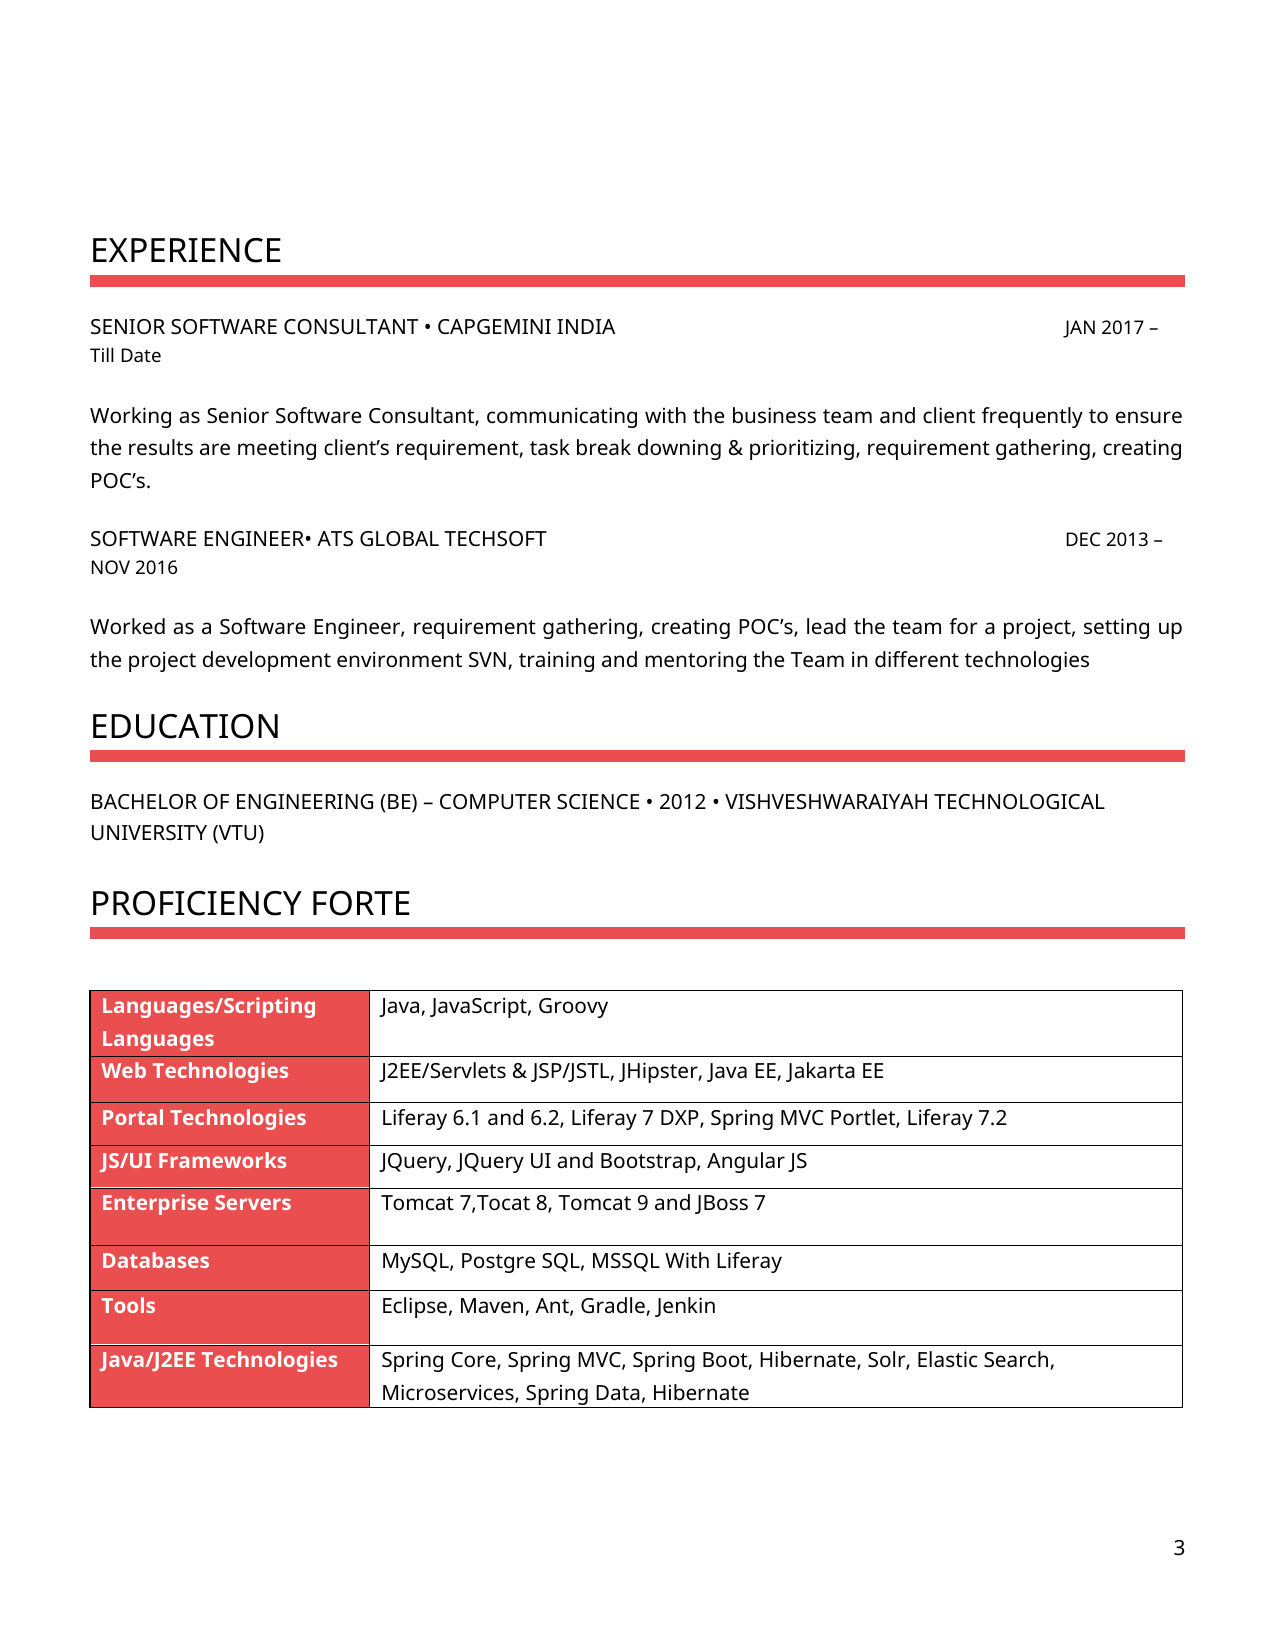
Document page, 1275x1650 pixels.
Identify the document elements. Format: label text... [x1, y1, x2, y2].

table_cell Spring Core, Spring MVC, Spring Boot, Hibernate, Solr, Elastic Search, Microservices, Spring Data, Hibernate [370, 1346, 1182, 1407]
subtitle SOFTWARE ENGINEER• ATS GLOBAL TECHSOFT DEC 2013 – NOV 2016 [90, 524, 1185, 579]
table_cell Liferay 6.1 and 6.2, Liferay 7 DXP, Spring MVC Portlet, Liferay 7.2 [370, 1103, 1182, 1145]
table_cell JQuery, JQuery UI and Bootstrap, Angular JS [370, 1146, 1182, 1187]
table_header Languages/Scripting Languages [91, 991, 369, 1056]
table_cell Tools [91, 1291, 369, 1344]
subtitle EDUCATION [90, 702, 1185, 750]
table_cell Java/J2EE Technologies [91, 1346, 369, 1407]
subtitle BACHELOR OF ENGINEERING (BE) – COMPUTER SCIENCE • 2012 • VISHVESHWARAIYAH TECHNOLOGICAL UNIVERSITY (VTU) [90, 787, 1185, 846]
text Working as Senior Software Consultant, communicating with the business team and client frequently to ensure the results are meeting client’s requirement, task break downing & prioritizing, requirement gathering, creating POC’s. [90, 401, 1185, 494]
table_header Java, JavaScript, Groovy [370, 991, 1182, 1056]
table_cell JS/UI Frameworks [91, 1146, 369, 1187]
table_cell J2EE/Servlets & JSP/JSTL, JHipster, Java EE, Jakarta EE [370, 1057, 1182, 1102]
text Worked as a Software Engineer, requirement gathering, creating POC’s, lead the team for a project, setting up the project development environment SVN, training and mentoring the Team in different technologies [90, 612, 1185, 673]
table_cell Web Technologies [91, 1057, 369, 1102]
table_cell Enterprise Servers [91, 1189, 369, 1245]
subtitle SENIOR SOFTWARE CONSULTANT • CAPGEMINI INDIA JAN 2017 – Till Date [90, 312, 1185, 368]
subtitle PROFICIENCY FORTE [90, 879, 1185, 927]
table_cell Eclipse, Maven, Ant, Gradle, Jenkin [370, 1291, 1182, 1344]
table_cell Tomcat 7,Tocat 8, Tomcat 9 and JBoss 7 [370, 1189, 1182, 1245]
table_cell MySQL, Postgre SQL, MSSQL With Liferay [370, 1246, 1182, 1290]
table_cell Portal Technologies [91, 1103, 369, 1145]
subtitle EXPERIENCE [90, 227, 1185, 275]
table_cell Databases [91, 1246, 369, 1290]
